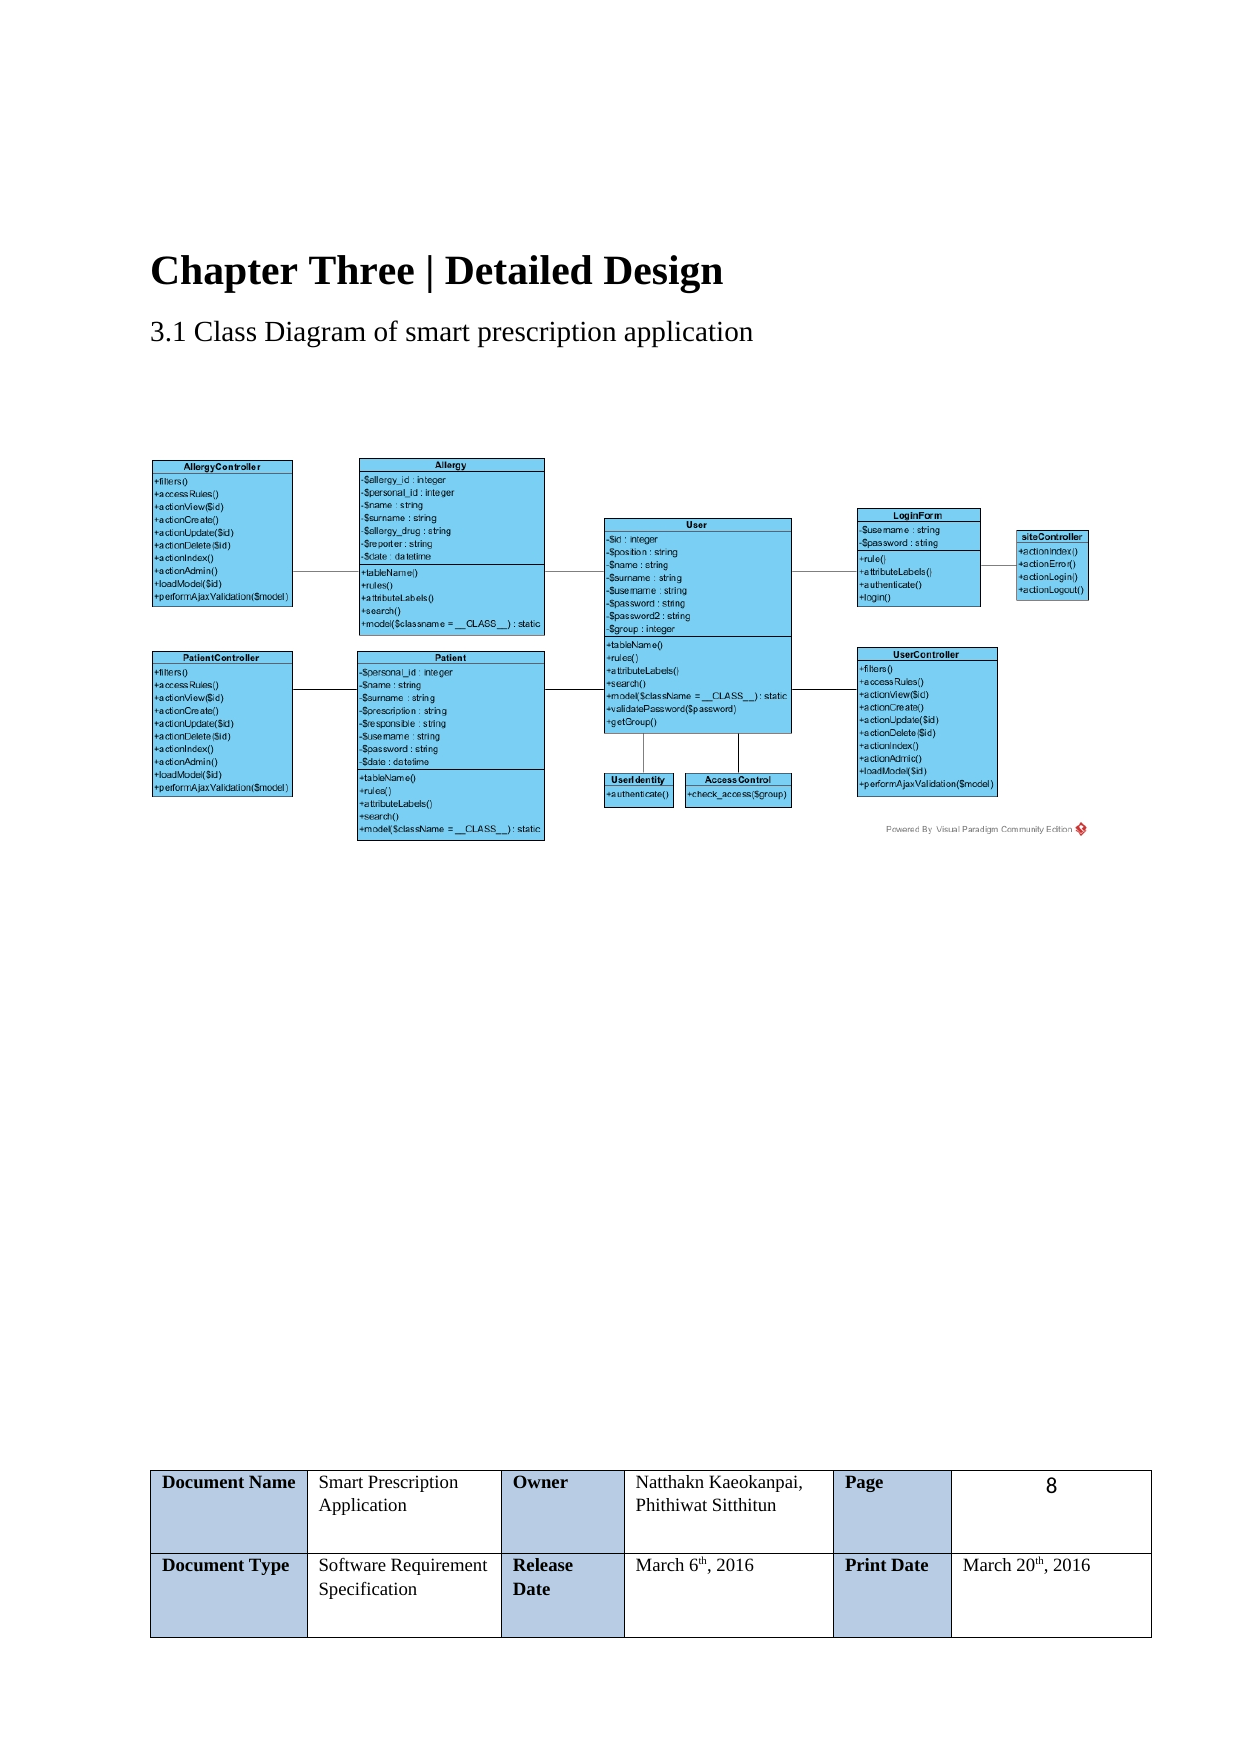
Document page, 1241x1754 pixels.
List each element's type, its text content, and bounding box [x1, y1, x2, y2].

text 3.1 Class Diagram of smart prescription application [150, 314, 1090, 347]
text Chapter Three | Detailed Design [150, 245, 1090, 293]
picture [150, 456, 1091, 843]
